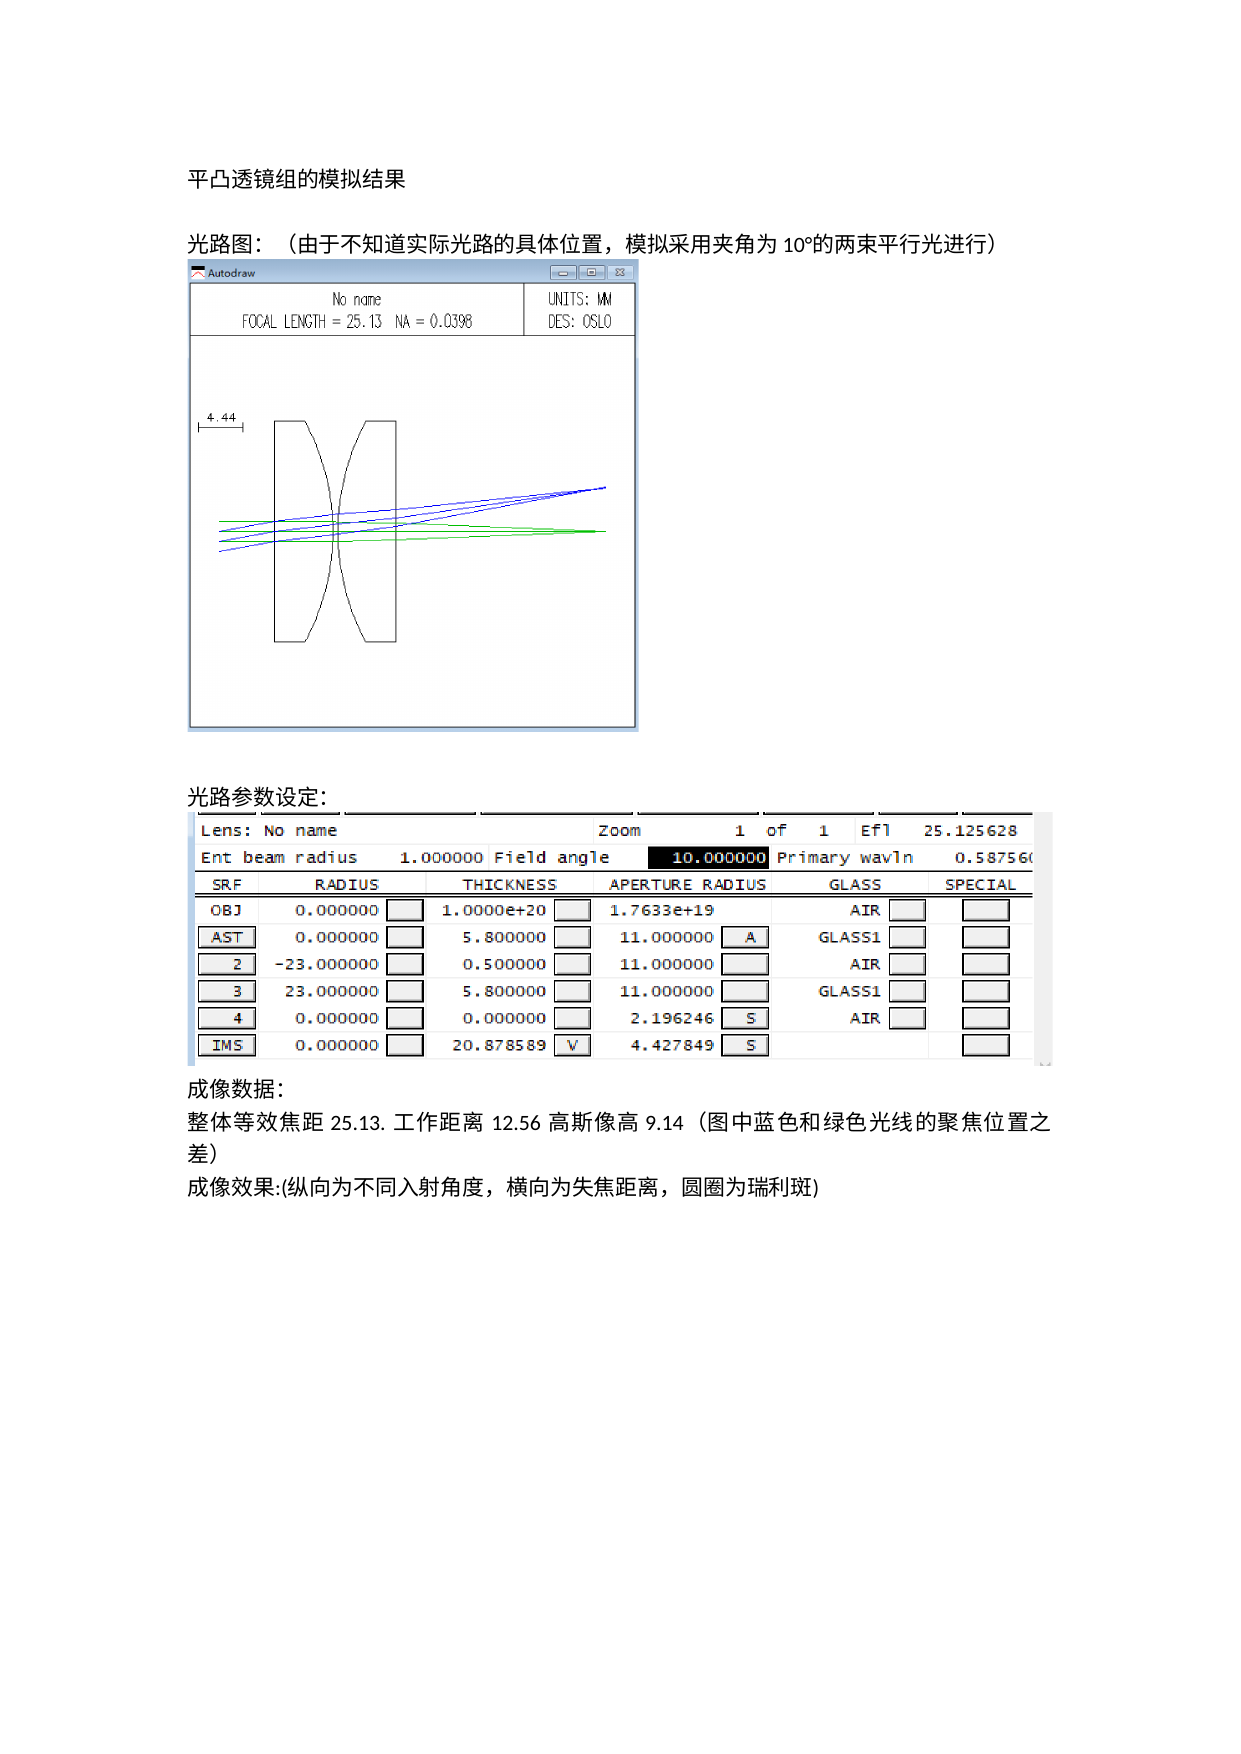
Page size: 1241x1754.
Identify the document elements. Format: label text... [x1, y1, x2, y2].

picture [187, 259, 639, 732]
text 光路参数设定： [187, 779, 1053, 812]
text 整体等效焦距25.13. 工作距离 12.56 高斯像高9.14（图中蓝色和绿色光线的聚焦位置之差） [187, 1104, 1053, 1169]
picture [187, 812, 1053, 1066]
text 光路图：（由于不知道实际光路的具体位置，模拟采用夹角为10°的两束平行光进行） [187, 227, 1053, 259]
text 平凸透镜组的模拟结果 [187, 162, 1053, 194]
text 成像数据： [187, 1072, 1053, 1104]
text 成像效果:(纵向为不同入射角度，横向为失焦距离，圆圈为瑞利斑) [187, 1169, 1053, 1202]
